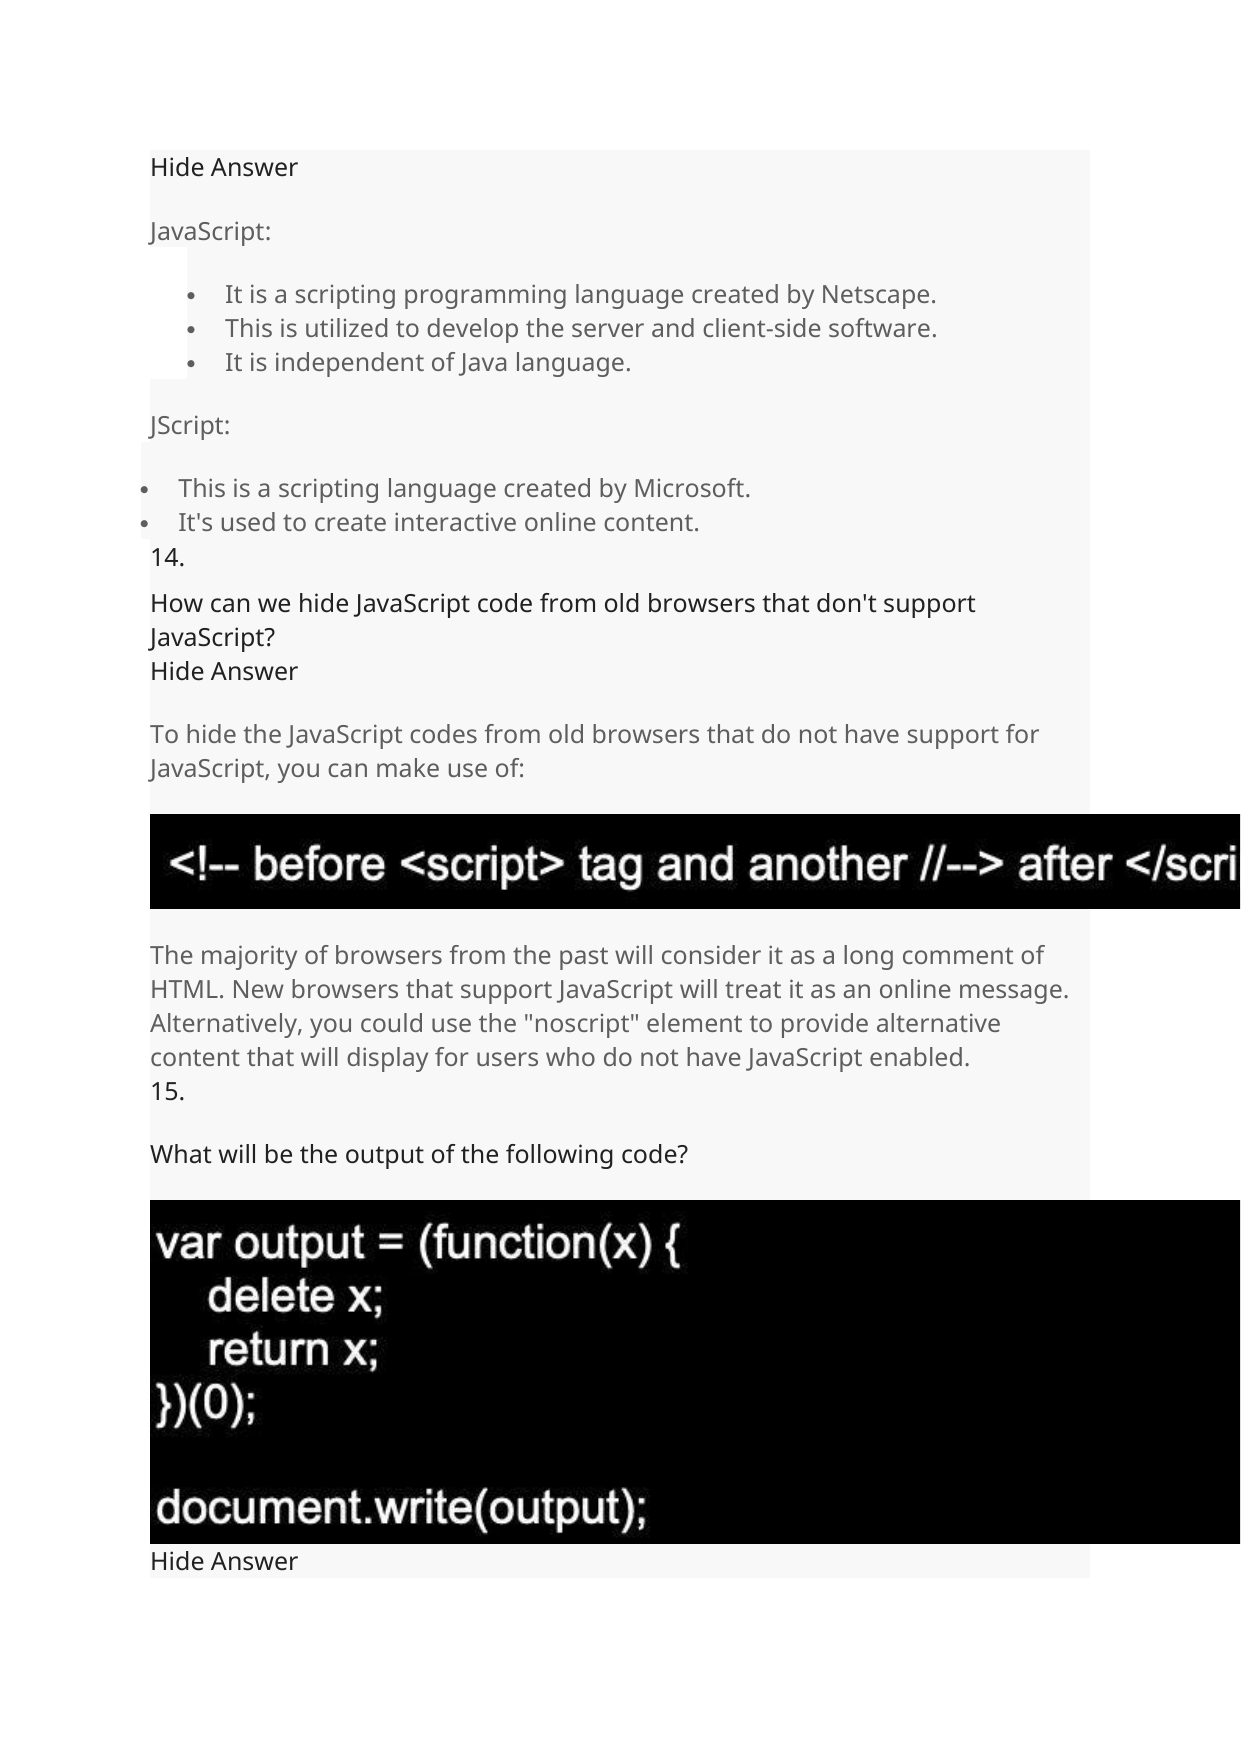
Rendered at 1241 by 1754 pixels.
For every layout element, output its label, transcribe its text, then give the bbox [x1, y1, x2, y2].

list This is a scripting language created by Microsoft. [141, 471, 1090, 505]
list It is independent of Java language. [187, 344, 1090, 379]
text The majority of browsers from the past will consider it as a long comment of HTML. New browsers that support JavaScript will treat it as an online message. Alternatively, you could use the "noscript" element to provide alternative content that will display for users who do not have JavaScript enabled. [150, 937, 1090, 1073]
text Hide Answer [150, 654, 1090, 688]
text Hide Answer [150, 1544, 1090, 1578]
list This is utilized to develop the server and client-side software. [187, 311, 1090, 344]
text How can we hide JavaScript code from old browsers that don't support JavaScript? [150, 586, 1090, 654]
text To hide the JavaScript codes from old browsers that do not have support for JavaScript, you can make use of: [150, 717, 1090, 785]
text What will be the output of the following code? [150, 1137, 1090, 1171]
list It is a scripting programming language created by Netscape. [187, 276, 1090, 311]
picture [150, 814, 1241, 909]
text Hide Answer [150, 150, 1090, 184]
text JScript: [150, 408, 1090, 442]
list It's used to create interactive online content. [141, 505, 1090, 539]
text JavaScript: [150, 213, 1090, 247]
text 15. [150, 1073, 1090, 1108]
text 14. [150, 539, 1090, 573]
picture [150, 1200, 1241, 1544]
